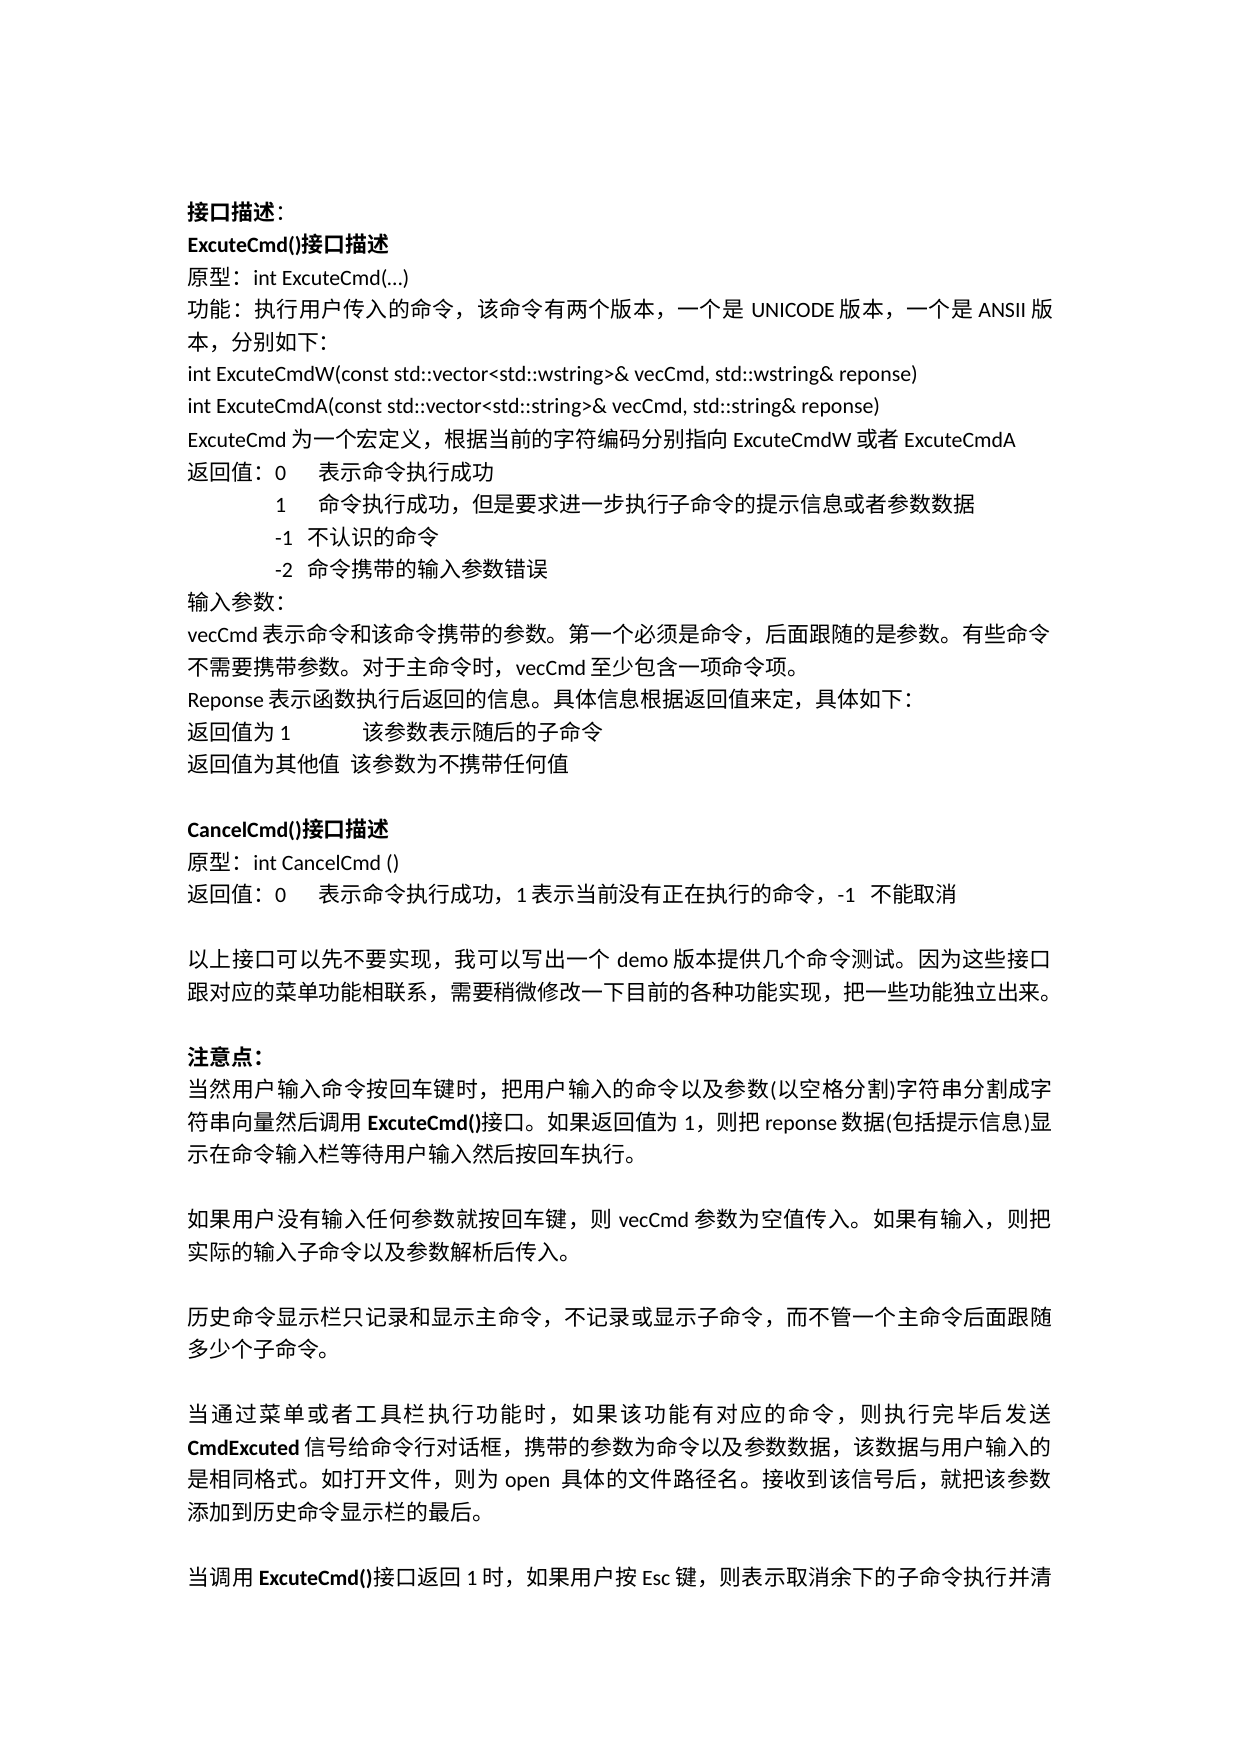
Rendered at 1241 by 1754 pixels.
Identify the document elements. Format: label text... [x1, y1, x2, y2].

list 命令执行成功，但是要求进一步执行子命令的提示信息或者参数数据 [275, 487, 1053, 519]
text 返回值为1 该参数表示随后的子命令 [187, 714, 1053, 747]
text 返回值：0 表示命令执行成功，1表示当前没有正在执行的命令，-1 不能取消 [187, 877, 1053, 909]
text -1 不认识的命令 [275, 519, 1053, 552]
text 返回值：0 表示命令执行成功 [187, 454, 1053, 487]
text 返回值为其他值 该参数为不携带任何值 [187, 747, 1053, 779]
text -2 命令携带的输入参数错误 [275, 552, 1053, 584]
text int ExcuteCmdA(const std::vector<std::string>& vecCmd, std::string& reponse) [187, 389, 1053, 422]
text int ExcuteCmdW(const std::vector<std::wstring>& vecCmd, std::wstring& reponse) [187, 357, 1053, 389]
text ExcuteCmd()接口描述 [187, 227, 1053, 259]
text 接口描述： [187, 194, 1053, 227]
text 当通过菜单或者工具栏执行功能时，如果该功能有对应的命令，则执行完毕后发送CmdExcuted信号给命令行对话框，携带的参数为命令以及参数数据，该数据与用户输入的是相同格式。如打开文件，则为open 具体的文件路径名。接收到该信号后，就把该参数添加到历史命令显示栏的最后。 [187, 1397, 1053, 1527]
text 当然用户输入命令按回车键时，把用户输入的命令以及参数(以空格分割)字符串分割成字符串向量然后调用ExcuteCmd()接口。如果返回值为1，则把reponse数据(包括提示信息)显示在命令输入栏等待用户输入然后按回车执行。 [187, 1072, 1053, 1169]
text 原型：int CancelCmd () [187, 844, 1053, 877]
text ExcuteCmd为一个宏定义，根据当前的字符编码分别指向ExcuteCmdW或者ExcuteCmdA [187, 422, 1053, 454]
text 功能：执行用户传入的命令，该命令有两个版本，一个是UNICODE版本，一个是ANSII版本，分别如下： [187, 292, 1053, 357]
text 历史命令显示栏只记录和显示主命令，不记录或显示子命令，而不管一个主命令后面跟随多少个子命令。 [187, 1299, 1053, 1364]
text 以上接口可以先不要实现，我可以写出一个demo版本提供几个命令测试。因为这些接口跟对应的菜单功能相联系，需要稍微修改一下目前的各种功能实现，把一些功能独立出来。 [187, 942, 1053, 1007]
text vecCmd表示命令和该命令携带的参数。第一个必须是命令，后面跟随的是参数。有些命令不需要携带参数。对于主命令时，vecCmd至少包含一项命令项。 [187, 617, 1053, 682]
text 注意点： [187, 1039, 1053, 1072]
text CancelCmd()接口描述 [187, 812, 1053, 844]
text Reponse 表示函数执行后返回的信息。具体信息根据返回值来定，具体如下： [187, 682, 1053, 714]
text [187, 1559, 1053, 1592]
text 如果用户没有输入任何参数就按回车键，则vecCmd参数为空值传入。如果有输入，则把实际的输入子命令以及参数解析后传入。 [187, 1202, 1053, 1267]
text 原型：int ExcuteCmd(…) [187, 259, 1053, 292]
text 输入参数： [187, 584, 1053, 617]
